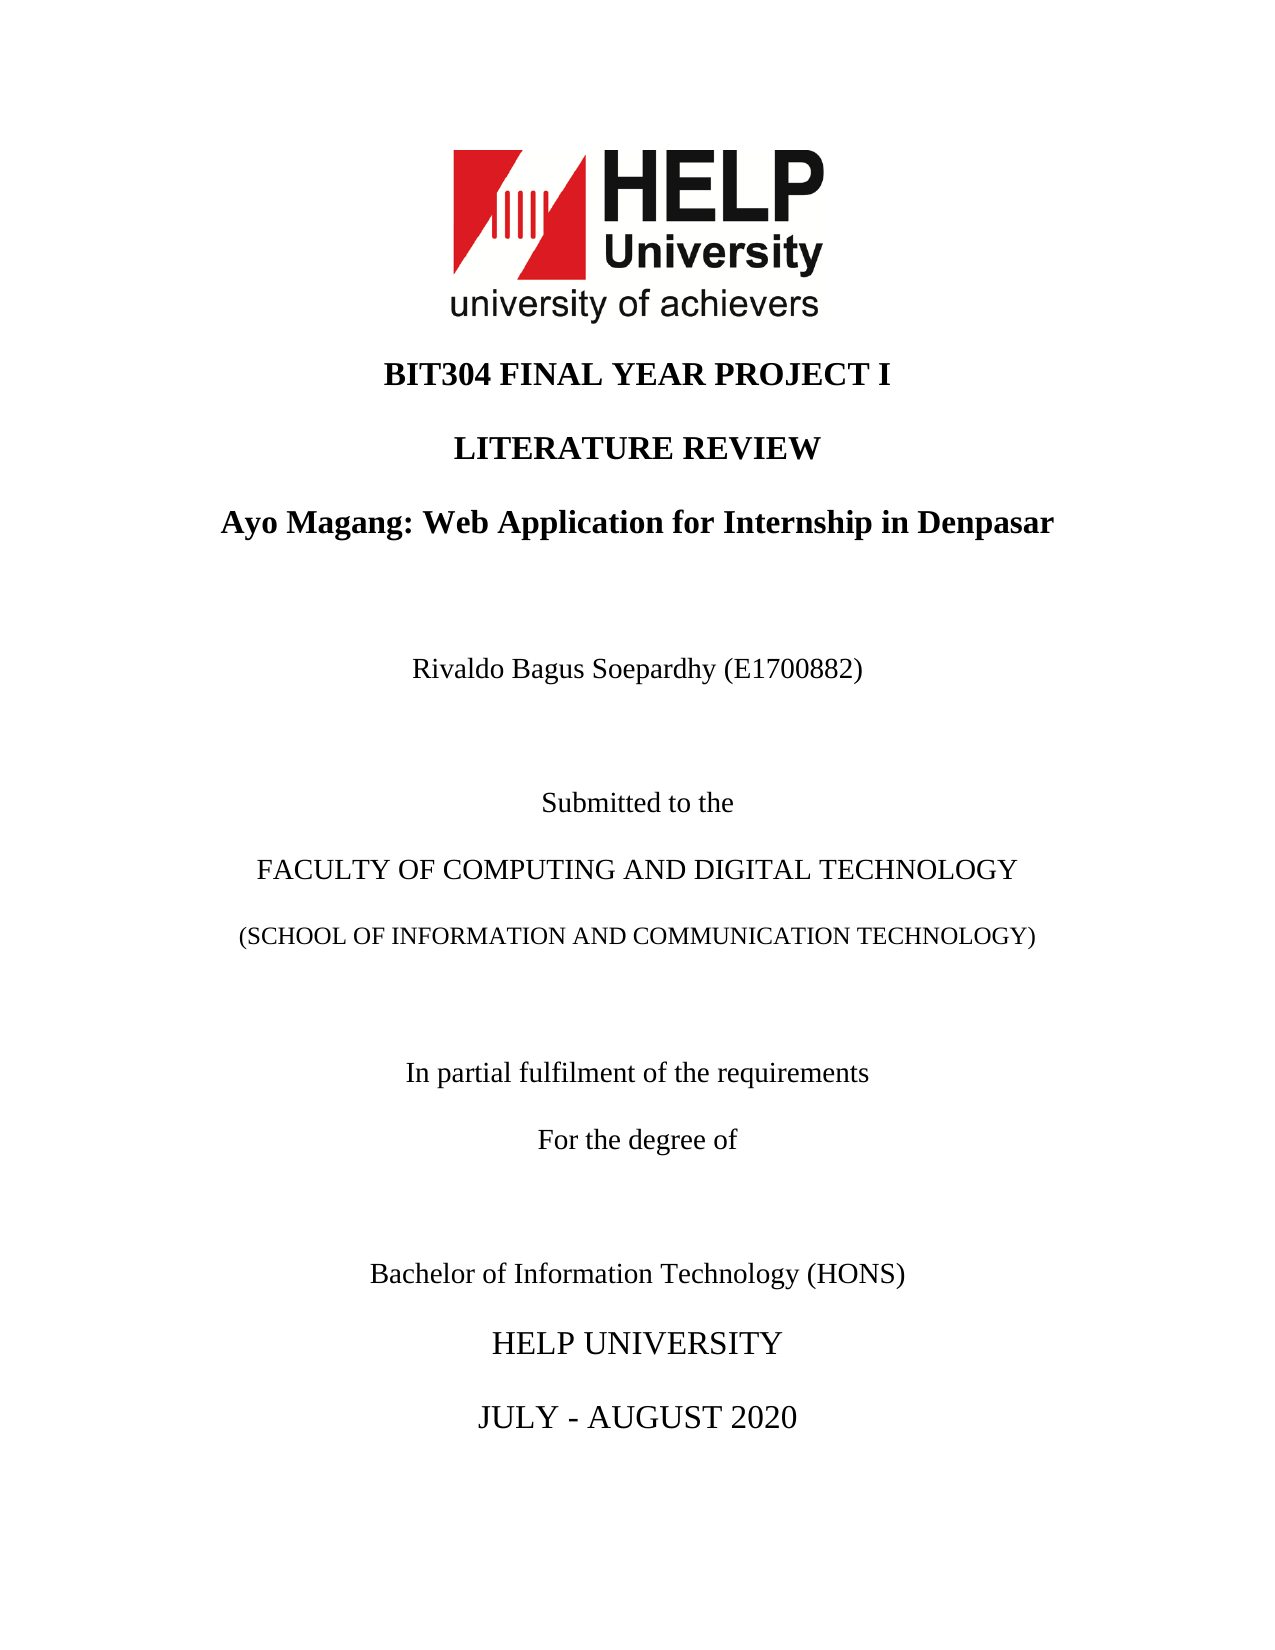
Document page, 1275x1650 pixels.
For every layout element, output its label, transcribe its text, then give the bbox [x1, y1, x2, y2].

text JULY - AUGUST 2020 [150, 1397, 1125, 1436]
text Bachelor of Information Technology (HONS) [150, 1256, 1125, 1290]
text FACULTY OF COMPUTING AND DIGITAL TECHNOLOGY [150, 852, 1125, 885]
text In partial fulfilment of the requirements [150, 1055, 1125, 1089]
text LITERATURE REVIEW [150, 428, 1125, 467]
picture [451, 150, 824, 324]
text BIT304 FINAL YEAR PROJECT I [150, 354, 1125, 393]
text HELP UNIVERSITY [150, 1323, 1125, 1361]
text Rivaldo Bagus Soepardhy (E1700882) [150, 651, 1125, 684]
text For the degree of [150, 1122, 1125, 1156]
text (SCHOOL OF INFORMATION AND COMMUNICATION TECHNOLOGY) [150, 921, 1125, 950]
text Submitted to the [150, 785, 1125, 818]
text Ayo Magang: Web Application for Internship in Denpasar [150, 503, 1125, 541]
